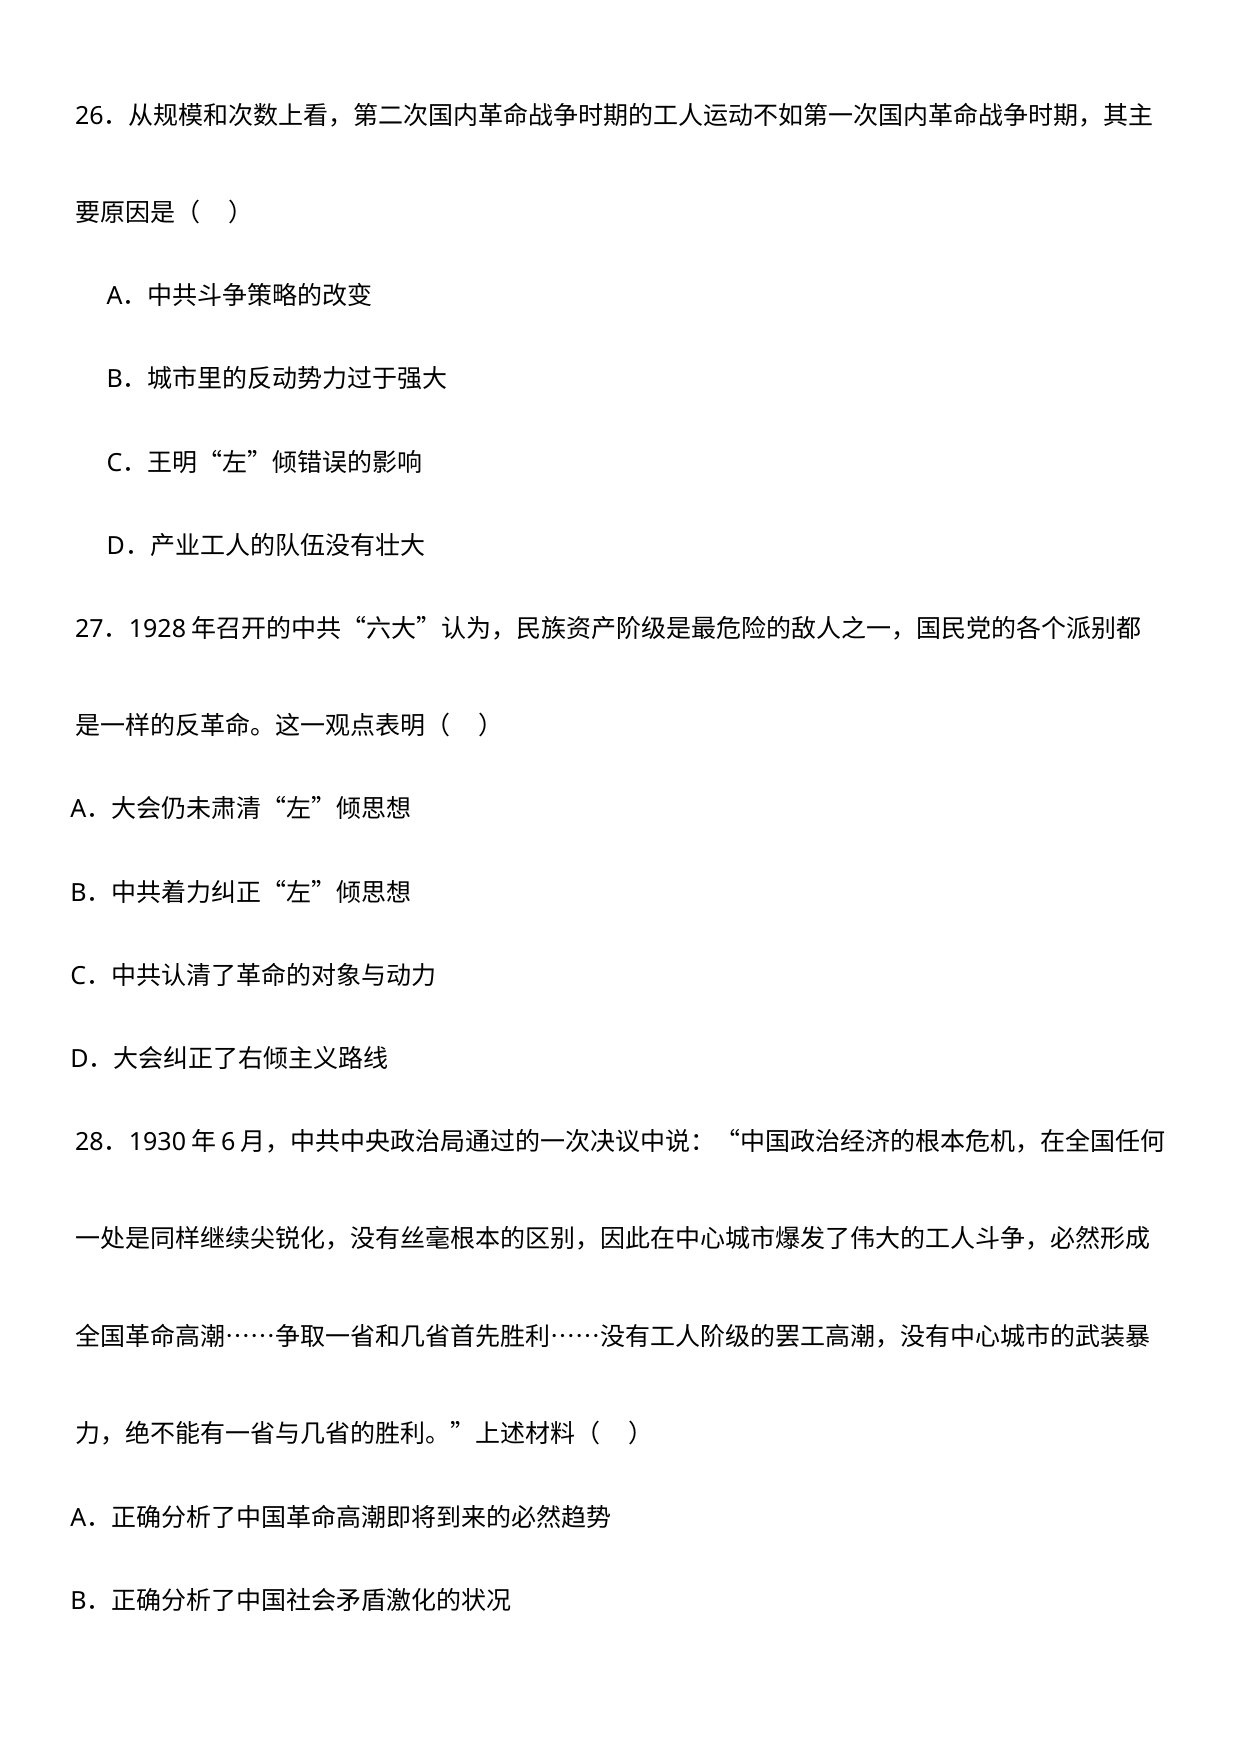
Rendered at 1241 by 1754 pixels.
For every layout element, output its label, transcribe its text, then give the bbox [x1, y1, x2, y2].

text C．王明“左”倾错误的影响 [75, 428, 1165, 493]
text A．中共斗争策略的改变 [75, 261, 1165, 326]
text A．正确分析了中国革命高潮即将到来的必然趋势 [31, 1483, 1165, 1548]
text A．大会仍未肃清“左”倾思想 [31, 774, 1165, 839]
text 28．1930年6月，中共中央政治局通过的一次决议中说：“中国政治经济的根本危机，在全国任何一处是同样继续尖锐化，没有丝毫根本的区别，因此在中心城市爆发了伟大的工人斗争，必然形成全国革命高潮……争取一省和几省首先胜利……没有工人阶级的罢工高潮，没有中心城市的武装暴力，绝不能有一省与几省的胜利。”上述材料（ ） [75, 1107, 1165, 1464]
text B．城市里的反动势力过于强大 [75, 344, 1165, 409]
text B．正确分析了中国社会矛盾激化的状况 [31, 1566, 1165, 1631]
text B．中共着力纠正“左”倾思想 [31, 858, 1165, 923]
text 26．从规模和次数上看，第二次国内革命战争时期的工人运动不如第一次国内革命战争时期，其主要原因是（ ） [75, 81, 1165, 243]
text D．产业工人的队伍没有壮大 [75, 511, 1165, 576]
text D．大会纠正了右倾主义路线 [31, 1024, 1165, 1089]
text C．中共认清了革命的对象与动力 [31, 941, 1165, 1006]
text 27．1928年召开的中共“六大”认为，民族资产阶级是最危险的敌人之一，国民党的各个派别都是一样的反革命。这一观点表明（ ） [75, 594, 1165, 756]
